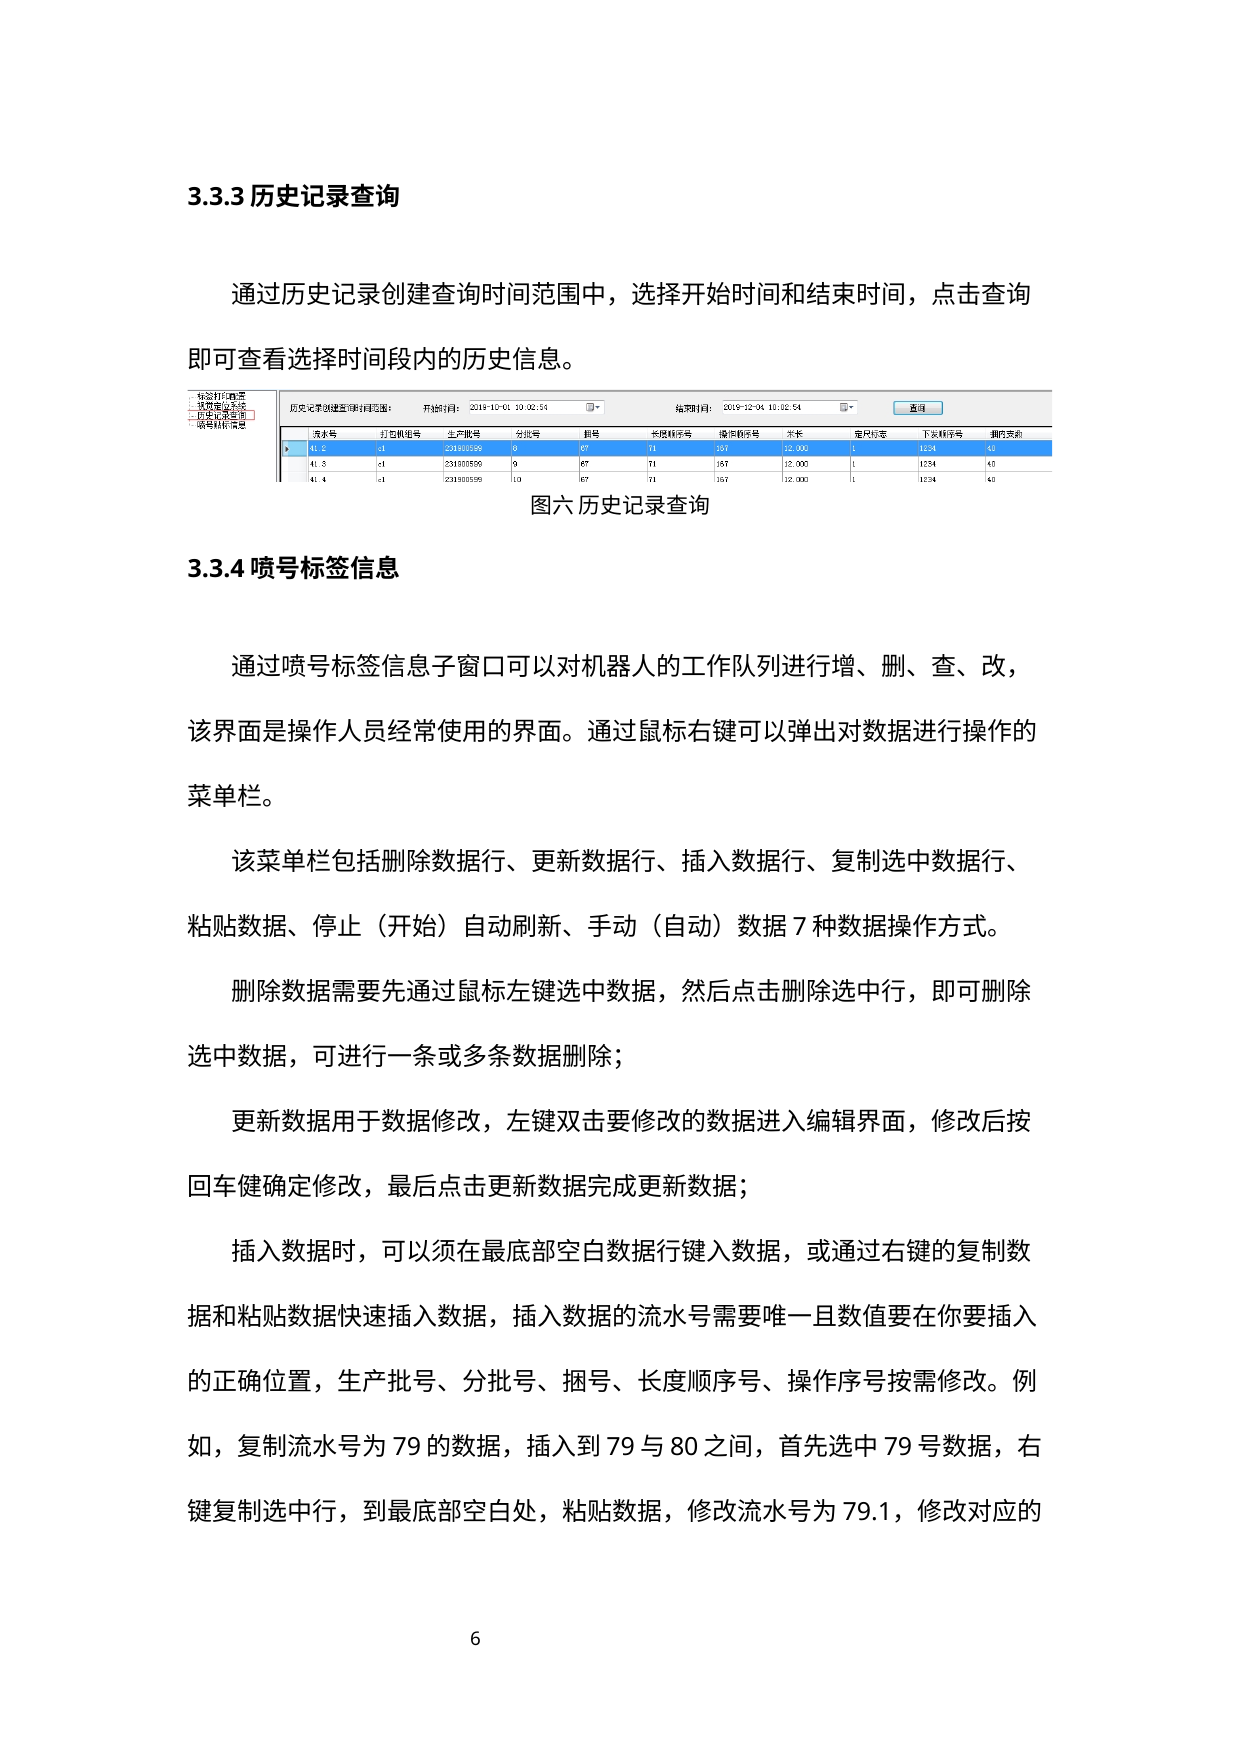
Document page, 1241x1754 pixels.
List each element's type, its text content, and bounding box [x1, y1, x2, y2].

subtitle 3.3.3历史记录查询 [187, 162, 1053, 227]
text 更新数据用于数据修改，左键双击要修改的数据进入编辑界面，修改后按回车健确定修改，最后点击更新数据完成更新数据； [187, 1087, 1053, 1217]
subtitle 3.3.4喷号标签信息 [187, 534, 1053, 599]
picture [187, 389, 1053, 482]
text 通过历史记录创建查询时间范围中，选择开始时间和结束时间，点击查询即可查看选择时间段内的历史信息。 [187, 260, 1053, 389]
text 删除数据需要先通过鼠标左键选中数据，然后点击删除选中行，即可删除选中数据，可进行一条或多条数据删除； [187, 957, 1053, 1087]
text 该菜单栏包括删除数据行、更新数据行、插入数据行、复制选中数据行、粘贴数据、停止（开始）自动刷新、手动（自动）数据7种数据操作方式。 [187, 827, 1053, 957]
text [187, 1217, 1053, 1542]
text 图六 历史记录查询 [187, 487, 1053, 520]
text 通过喷号标签信息子窗口可以对机器人的工作队列进行增、删、查、改，该界面是操作人员经常使用的界面。通过鼠标右键可以弹出对数据进行操作的菜单栏。 [187, 632, 1053, 827]
